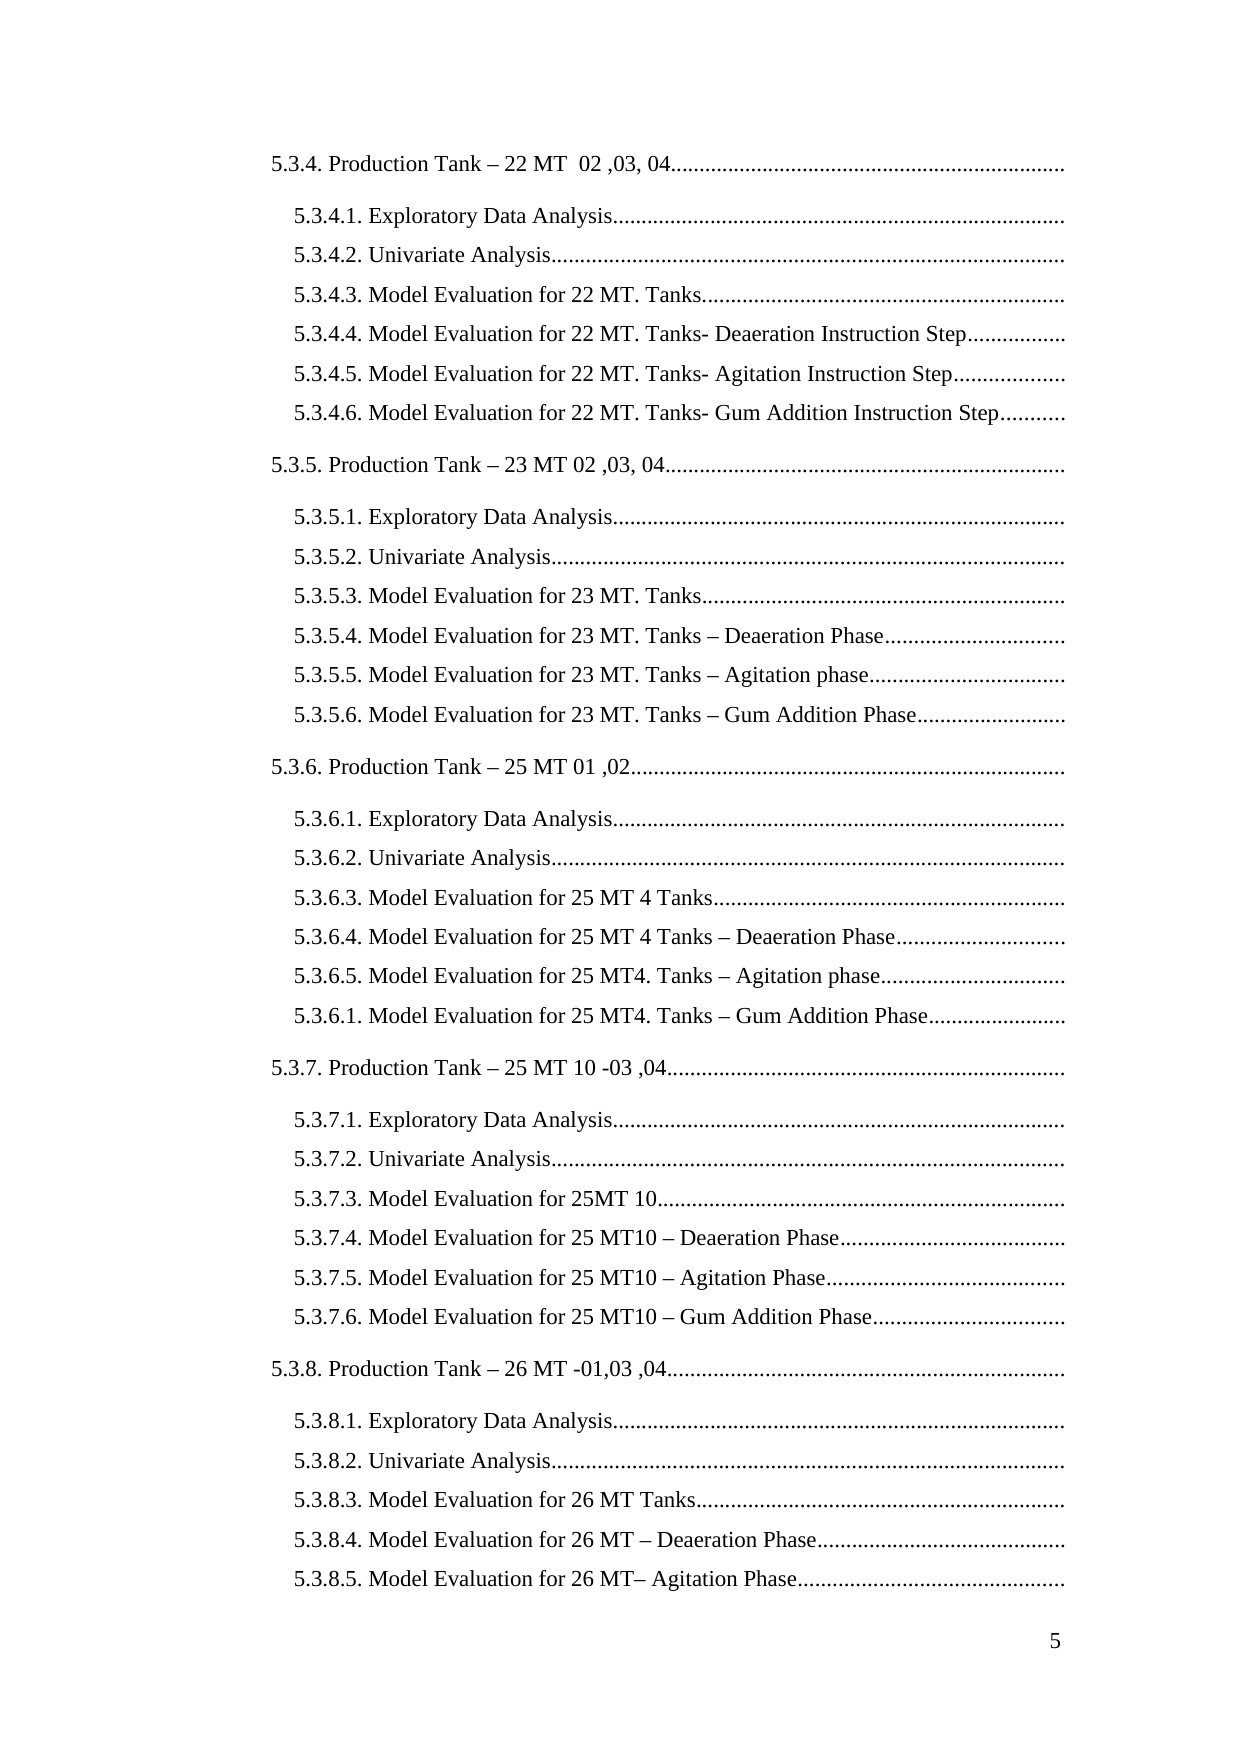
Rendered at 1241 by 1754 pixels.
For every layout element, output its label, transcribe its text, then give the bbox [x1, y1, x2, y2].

text 5.3.5.2. Univariate Analysis 63 [219, 543, 1061, 569]
text 5.3.8. Production Tank – 26 MT -01,03 ,04 84 [196, 1355, 1061, 1382]
text 5.3.4.3. Model Evaluation for 22 MT. Tanks. 57 [219, 281, 1061, 307]
text 5.3.5.3. Model Evaluation for 23 MT. Tanks 64 [219, 582, 1061, 609]
text 5.3.5.5. Model Evaluation for 23 MT. Tanks – Agitation phase 67 [219, 661, 1061, 688]
text 5.3.8.1. Exploratory Data Analysis 84 [219, 1407, 1061, 1434]
text 5.3.6.1. Exploratory Data Analysis 71 [219, 805, 1061, 831]
text 5.3.7. Production Tank – 25 MT 10 -03 ,04 77 [196, 1054, 1061, 1080]
text 5.3.4. Production Tank – 22 MT 02 ,03, 04 55 [196, 150, 1061, 176]
text 5.3.6.3. Model Evaluation for 25 MT 4 Tanks 72 [219, 884, 1061, 910]
text 5.3.4.6. Model Evaluation for 22 MT. Tanks- Gum Addition Instruction Step 61 [219, 399, 1061, 426]
text 5.3.6.2. Univariate Analysis 71 [219, 844, 1061, 871]
text 5.3.4.5. Model Evaluation for 22 MT. Tanks- Agitation Instruction Step 60 [219, 360, 1061, 386]
text 5.3.7.3. Model Evaluation for 25MT 10 78 [219, 1185, 1061, 1211]
text 5.3.4.4. Model Evaluation for 22 MT. Tanks- Deaeration Instruction Step 59 [219, 320, 1061, 347]
text 5.3.6.4. Model Evaluation for 25 MT 4 Tanks – Deaeration Phase 73 [219, 923, 1061, 949]
text 5.3.8.4. Model Evaluation for 26 MT – Deaeration Phase 87 [219, 1526, 1061, 1552]
text 5.3.8.2. Univariate Analysis 84 [219, 1447, 1061, 1473]
text 5.3.5.1. Exploratory Data Analysis 63 [219, 503, 1061, 530]
text 5.3.5.6. Model Evaluation for 23 MT. Tanks – Gum Addition Phase 69 [219, 701, 1061, 727]
text 5.3.8.3. Model Evaluation for 26 MT Tanks 85 [219, 1486, 1061, 1513]
text 5.3.5.4. Model Evaluation for 23 MT. Tanks – Deaeration Phase 66 [219, 622, 1061, 648]
text 5.3.4.1. Exploratory Data Analysis 55 [219, 202, 1061, 228]
text 5.3.7.2. Univariate Analysis 77 [219, 1146, 1061, 1172]
text 5.3.6.5. Model Evaluation for 25 MT4. Tanks – Agitation phase 74 [219, 963, 1061, 989]
text 5.3.4.2. Univariate Analysis 55 [219, 241, 1061, 268]
text 5.3.8.5. Model Evaluation for 26 MT– Agitation Phase 88 [219, 1565, 1061, 1592]
text 5.3.7.6. Model Evaluation for 25 MT10 – Gum Addition Phase 82 [219, 1303, 1061, 1330]
text 5.3.5. Production Tank – 23 MT 02 ,03, 04 63 [196, 451, 1061, 478]
text 5.3.6.1. Model Evaluation for 25 MT4. Tanks – Gum Addition Phase 76 [219, 1002, 1061, 1028]
text 5.3.7.4. Model Evaluation for 25 MT10 – Deaeration Phase 79 [219, 1224, 1061, 1251]
text 5.3.7.5. Model Evaluation for 25 MT10 – Agitation Phase 81 [219, 1264, 1061, 1290]
text 5.3.6. Production Tank – 25 MT 01 ,02 71 [196, 753, 1061, 779]
text 5.3.7.1. Exploratory Data Analysis 77 [219, 1106, 1061, 1132]
